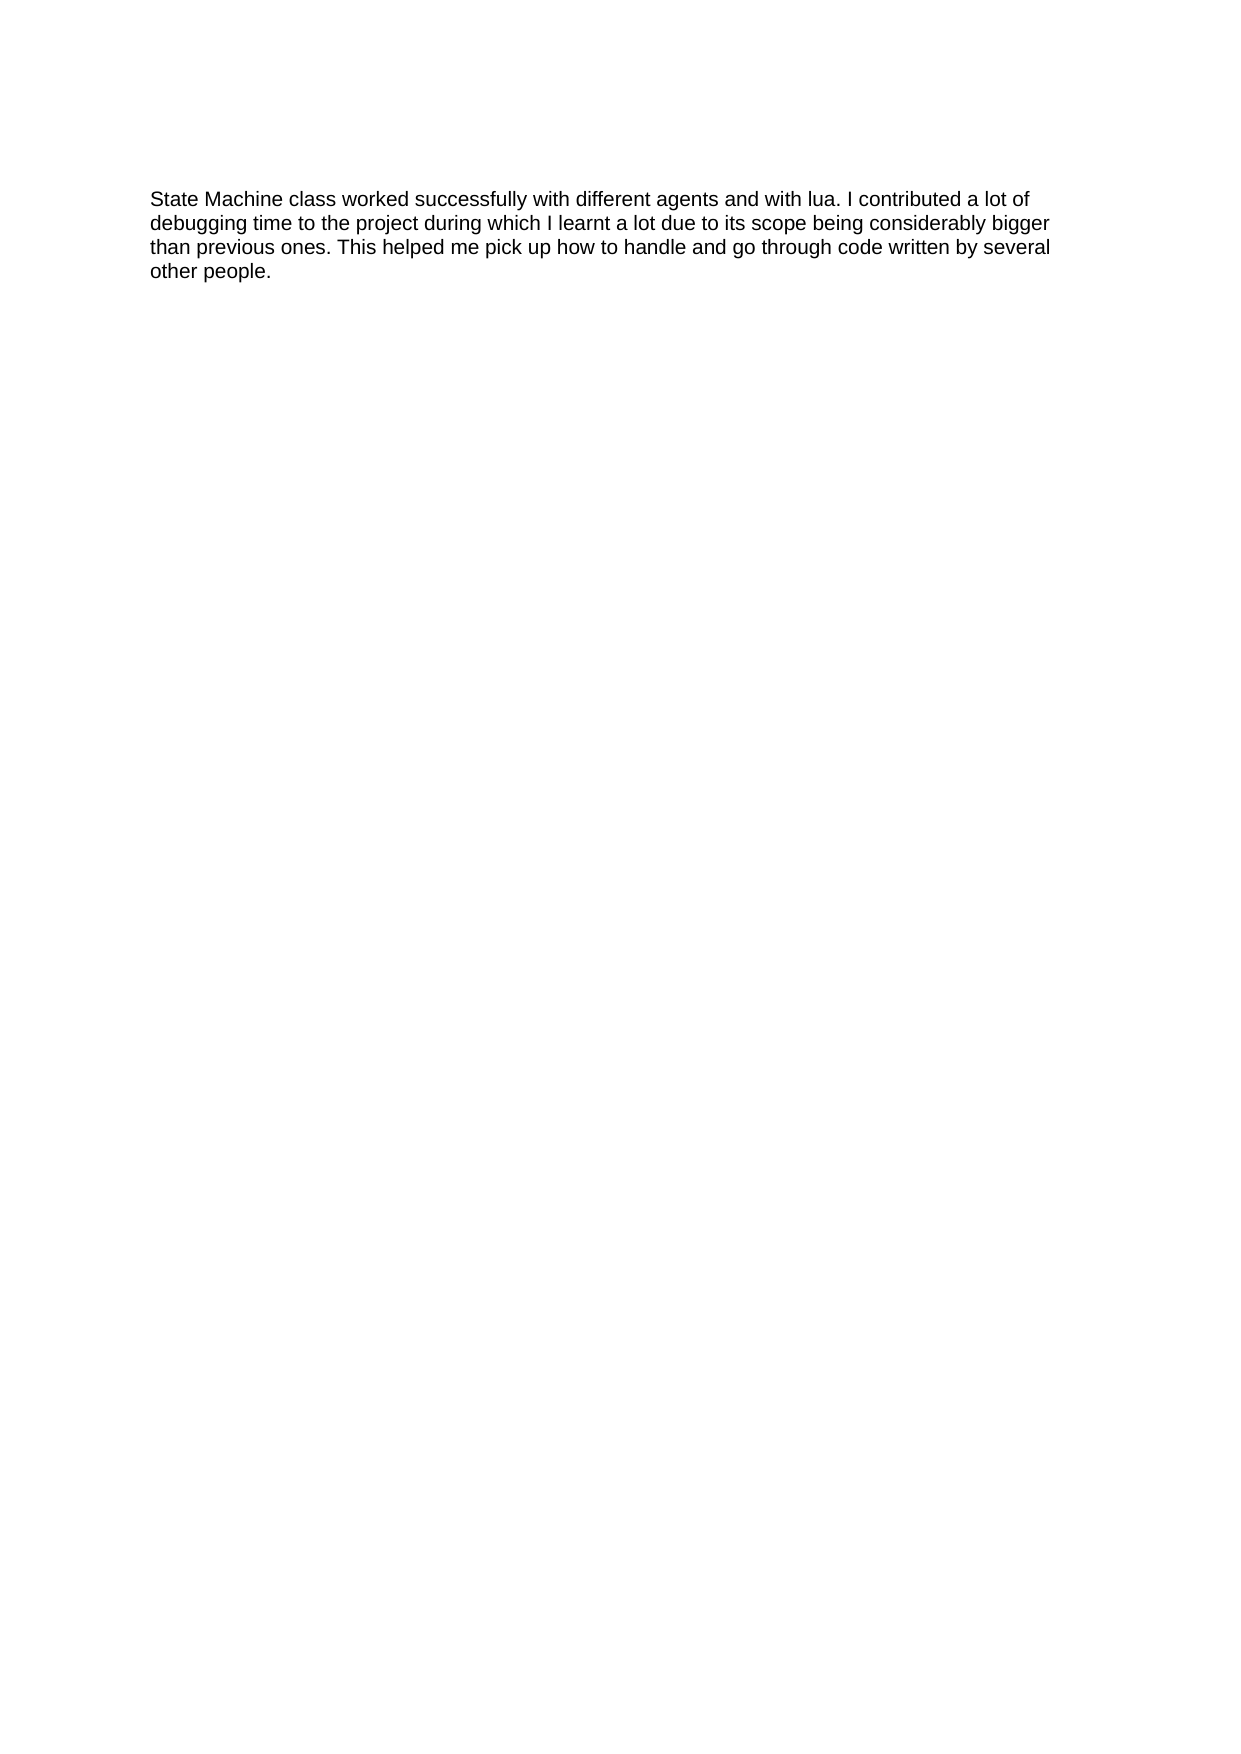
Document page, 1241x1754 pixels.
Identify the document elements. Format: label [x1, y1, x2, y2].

text [150, 187, 1090, 283]
